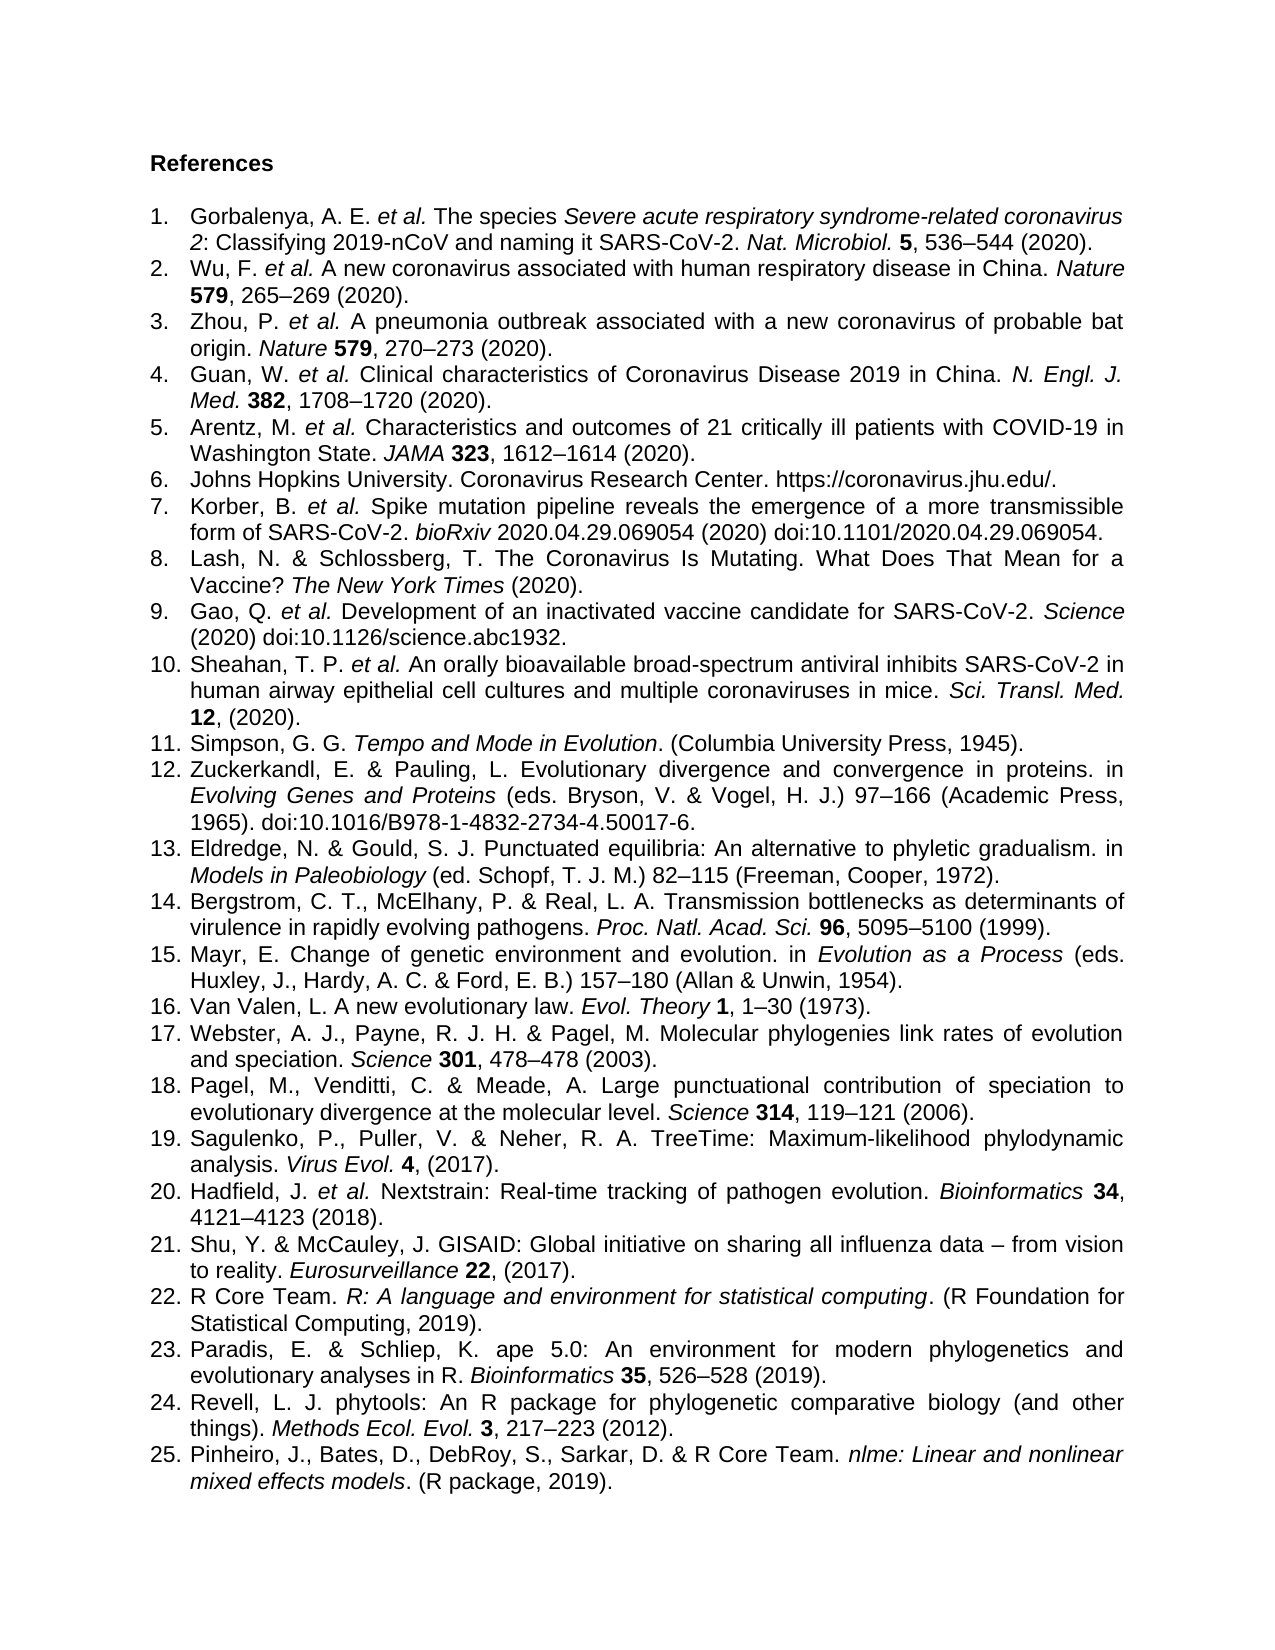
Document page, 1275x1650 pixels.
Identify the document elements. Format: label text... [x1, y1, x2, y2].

text 19. Sagulenko, P., Puller, V. & Neher, R. A. TreeTime: Maximum-likelihood phylodynamic analysis. Virus Evol. 4, (2017). [150, 1125, 1125, 1178]
text 2. Wu, F. et al. A new coronavirus associated with human respiratory disease in China. Nature 579, 265–269 (2020). [150, 255, 1125, 308]
text 16. Van Valen, L. A new evolutionary law. Evol. Theory 1, 1–30 (1973). [150, 993, 1125, 1020]
text 15. Mayr, E. Change of genetic environment and evolution. in Evolution as a Process (eds. Huxley, J., Hardy, A. C. & Ford, E. B.) 157–180 (Allan & Unwin, 1954). [150, 941, 1125, 993]
text 4. Guan, W. et al. Clinical characteristics of Coronavirus Disease 2019 in China. N. Engl. J. Med. 382, 1708–1720 (2020). [150, 361, 1125, 413]
text 21. Shu, Y. & McCauley, J. GISAID: Global initiative on sharing all influenza data – from vision to reality. Eurosurveillance 22, (2017). [150, 1231, 1125, 1283]
text 22. R Core Team. R: A language and environment for statistical computing. (R Foundation for Statistical Computing, 2019). [150, 1283, 1125, 1336]
text 17. Webster, A. J., Payne, R. J. H. & Pagel, M. Molecular phylogenies link rates of evolution and speciation. Science 301, 478–478 (2003). [150, 1020, 1125, 1072]
text 8. Lash, N. & Schlossberg, T. The Coronavirus Is Mutating. What Does That Mean for a Vaccine? The New York Times (2020). [150, 545, 1125, 598]
text 14. Bergstrom, C. T., McElhany, P. & Real, L. A. Transmission bottlenecks as determinants of virulence in rapidly evolving pathogens. Proc. Natl. Acad. Sci. 96, 5095–5100 (1999). [150, 888, 1125, 941]
text 6. Johns Hopkins University. Coronavirus Research Center. https://coronavirus.jhu.edu/. [150, 466, 1125, 493]
text 20. Hadfield, J. et al. Nextstrain: Real-time tracking of pathogen evolution. Bioinformatics 34, 4121–4123 (2018). [150, 1178, 1125, 1231]
text 12. Zuckerkandl, E. & Pauling, L. Evolutionary divergence and convergence in proteins. in Evolving Genes and Proteins (eds. Bryson, V. & Vogel, H. J.) 97–166 (Academic Press, 1965). doi:10.1016/B978-1-4832-2734-4.50017-6. [150, 756, 1125, 835]
text 18. Pagel, M., Venditti, C. & Meade, A. Large punctuational contribution of speciation to evolutionary divergence at the molecular level. Science 314, 119–121 (2006). [150, 1072, 1125, 1125]
text 1. Gorbalenya, A. E. et al. The species Severe acute respiratory syndrome-related coronavirus 2: Classifying 2019-nCoV and naming it SARS-CoV-2. Nat. Microbiol. 5, 536–544 (2020). [150, 203, 1125, 255]
text 10. Sheahan, T. P. et al. An orally bioavailable broad-spectrum antiviral inhibits SARS-CoV-2 in human airway epithelial cell cultures and multiple coronaviruses in mice. Sci. Transl. Med. 12, (2020). [150, 651, 1125, 730]
text 24. Revell, L. J. phytools: An R package for phylogenetic comparative biology (and other things). Methods Ecol. Evol. 3, 217–223 (2012). [150, 1389, 1125, 1441]
text 3. Zhou, P. et al. A pneumonia outbreak associated with a new coronavirus of probable bat origin. Nature 579, 270–273 (2020). [150, 308, 1125, 361]
text 5. Arentz, M. et al. Characteristics and outcomes of 21 critically ill patients with COVID-19 in Washington State. JAMA 323, 1612–1614 (2020). [150, 413, 1125, 466]
text 13. Eldredge, N. & Gould, S. J. Punctuated equilibria: An alternative to phyletic gradualism. in Models in Paleobiology (ed. Schopf, T. J. M.) 82–115 (Freeman, Cooper, 1972). [150, 835, 1125, 888]
text 7. Korber, B. et al. Spike mutation pipeline reveals the emergence of a more transmissible form of SARS-CoV-2. bioRxiv 2020.04.29.069054 (2020) doi:10.1101/2020.04.29.069054. [150, 493, 1125, 545]
text 11. Simpson, G. G. Tempo and Mode in Evolution. (Columbia University Press, 1945). [150, 730, 1125, 756]
text References [150, 150, 1125, 176]
text 23. Paradis, E. & Schliep, K. ape 5.0: An environment for modern phylogenetics and evolutionary analyses in R. Bioinformatics 35, 526–528 (2019). [150, 1336, 1125, 1389]
text 25. Pinheiro, J., Bates, D., DebRoy, S., Sarkar, D. & R Core Team. nlme: Linear and nonlinear mixed effects models. (R package, 2019). [150, 1441, 1125, 1494]
text 9. Gao, Q. et al. Development of an inactivated vaccine candidate for SARS-CoV-2. Science (2020) doi:10.1126/science.abc1932. [150, 598, 1125, 651]
